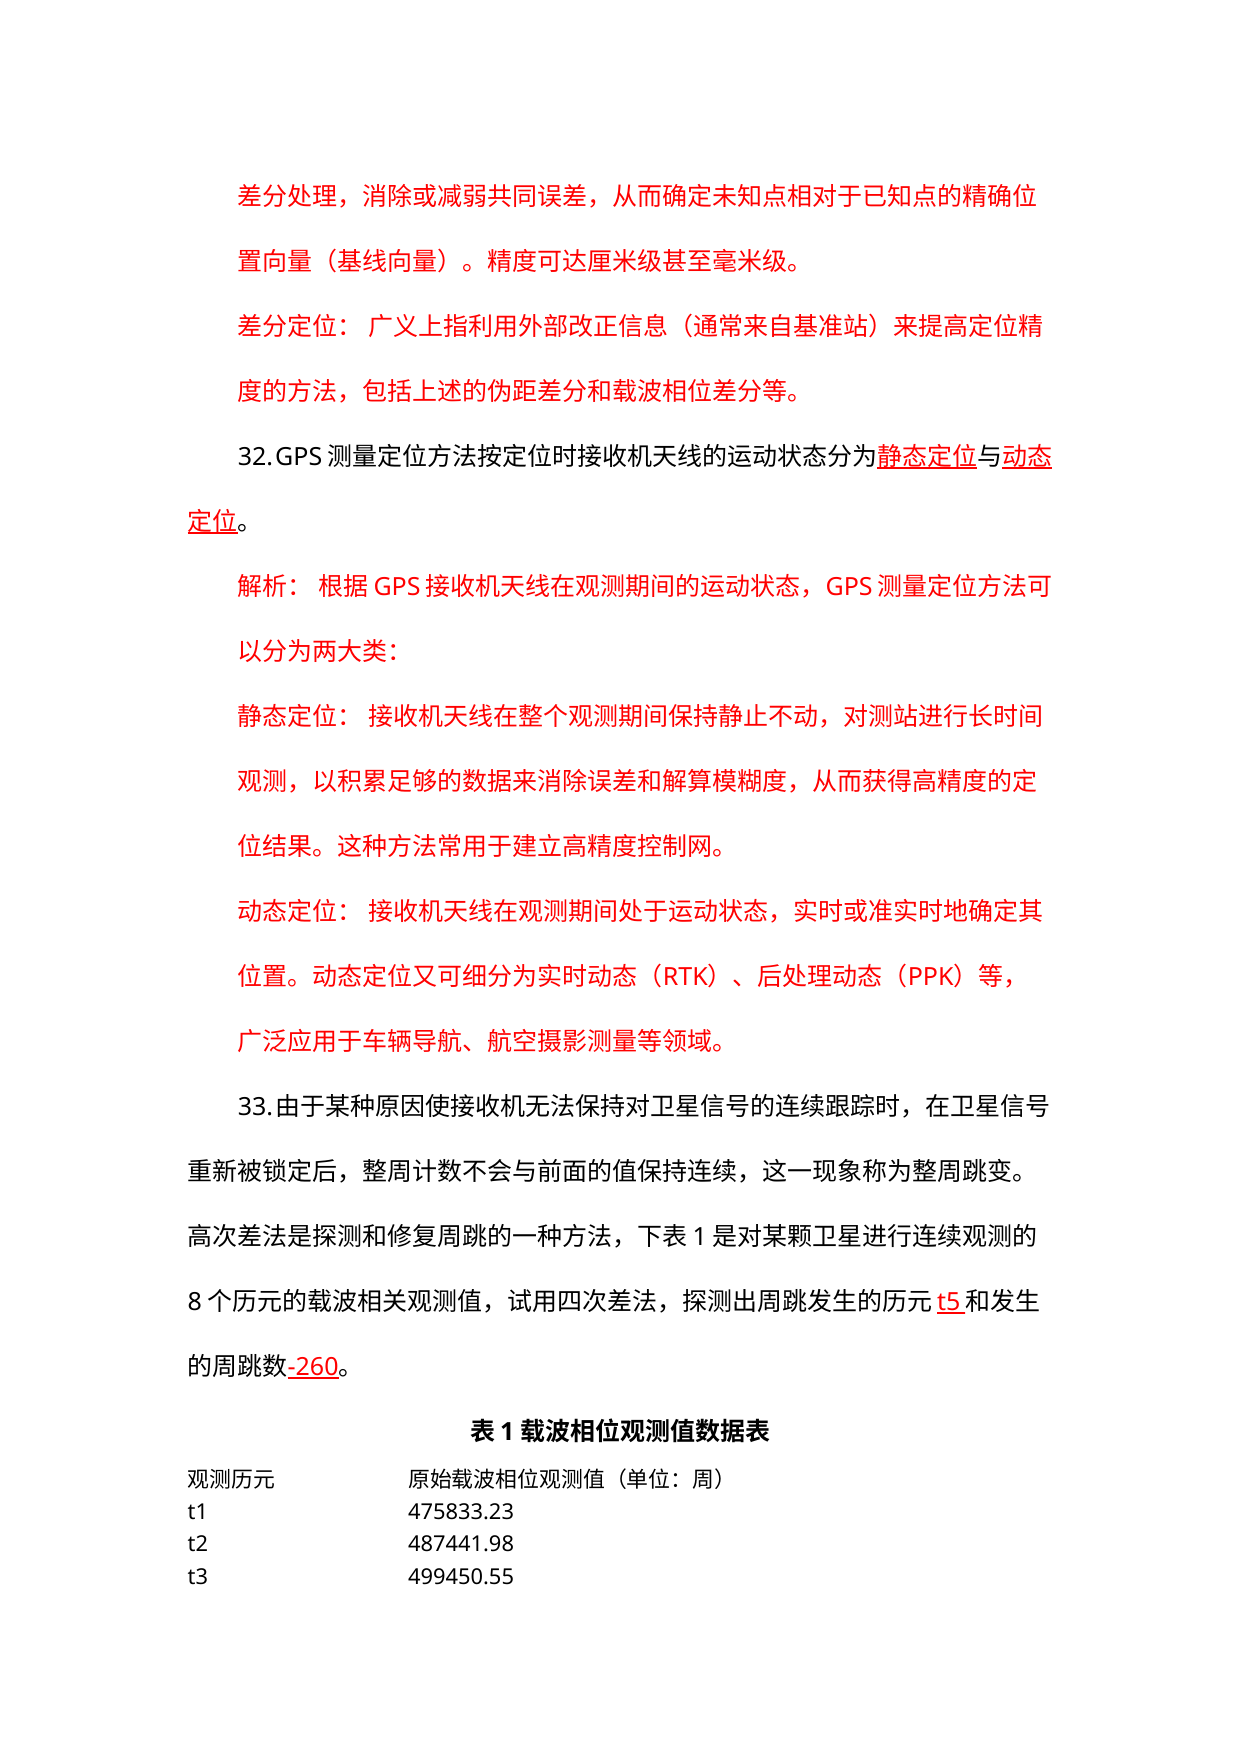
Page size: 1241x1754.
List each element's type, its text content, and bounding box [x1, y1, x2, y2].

table_cell t2 [188, 1527, 408, 1559]
list 解析： 根据GPS接收机天线在观测期间的运动状态，GPS测量定位方法可以分为两大类： [238, 552, 1053, 682]
list 静态定位： 接收机天线在整个观测期间保持静止不动，对测站进行长时间观测，以积累足够的数据来消除误差和解算模糊度，从而获得高精度的定位结果。这种方法常用于建立高精度控制网。 [238, 682, 1053, 877]
list 差分定位： 广义上指利用外部改正信息（通常来自基准站）来提高定位精度的方法，包括上述的伪距差分和载波相位差分等。 [238, 292, 1053, 422]
text 表1 载波相位观测值数据表 [187, 1397, 1053, 1462]
table_cell 487441.98 [408, 1527, 927, 1559]
table_cell 499450.55 [408, 1560, 927, 1592]
table_cell 475833.23 [408, 1495, 927, 1527]
table_header 原始载波相位观测值（单位：周） [408, 1462, 927, 1494]
list 由于某种原因使接收机无法保持对卫星信号的连续跟踪时，在卫星信号重新被锁定后，整周计数不会与前面的值保持连续，这一现象称为整周跳变。高次差法是探测和修复周跳的一种方法，下表1是对某颗卫星进行连续观测的8个历元的载波相关观测值，试用四次差法，探测出周跳发生的历元t5和发生的周跳数-260。 [187, 1072, 1053, 1397]
list GPS测量定位方法按定位时接收机天线的运动状态分为静态定位与动态定位。 [187, 422, 1053, 552]
table_header 观测历元 [188, 1462, 408, 1494]
table_cell t1 [188, 1495, 408, 1527]
table_cell t3 [188, 1560, 408, 1592]
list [238, 162, 1053, 292]
list 动态定位： 接收机天线在观测期间处于运动状态，实时或准实时地确定其位置。动态定位又可细分为实时动态（RTK）、后处理动态（PPK）等，广泛应用于车辆导航、航空摄影测量等领域。 [238, 877, 1053, 1072]
